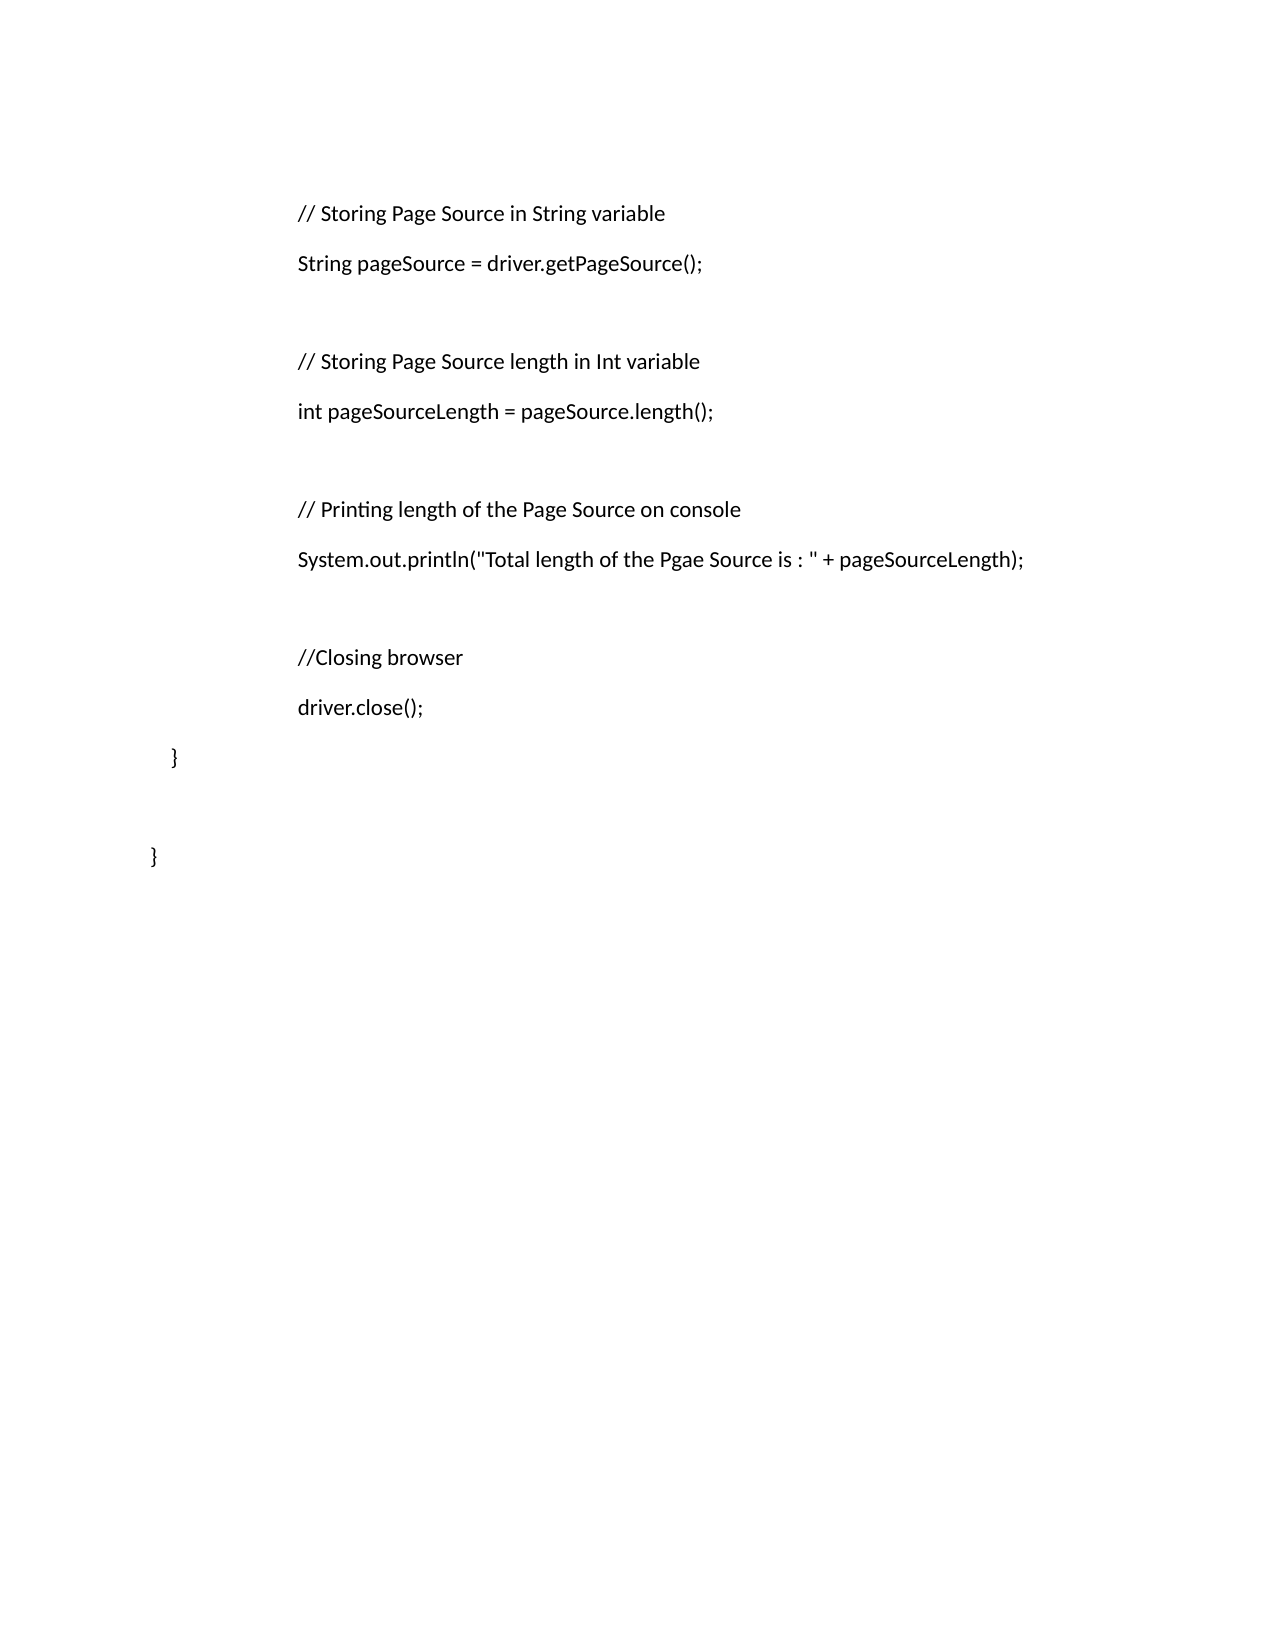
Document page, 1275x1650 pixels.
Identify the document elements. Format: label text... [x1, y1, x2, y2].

text // Printing length of the Page Source on console [150, 495, 1125, 524]
text } [150, 742, 1125, 771]
text // Storing Page Source length in Int variable [150, 347, 1125, 376]
text String pageSource = driver.getPageSource(); [150, 248, 1125, 277]
text //Closing browser [150, 643, 1125, 672]
text // Storing Page Source in String variable [150, 199, 1125, 228]
text driver.close(); [150, 692, 1125, 721]
text int pageSourceLength = pageSource.length(); [150, 396, 1125, 425]
text System.out.println("Total length of the Pgae Source is : " + pageSourceLength); [150, 544, 1125, 573]
text } [150, 841, 1125, 870]
